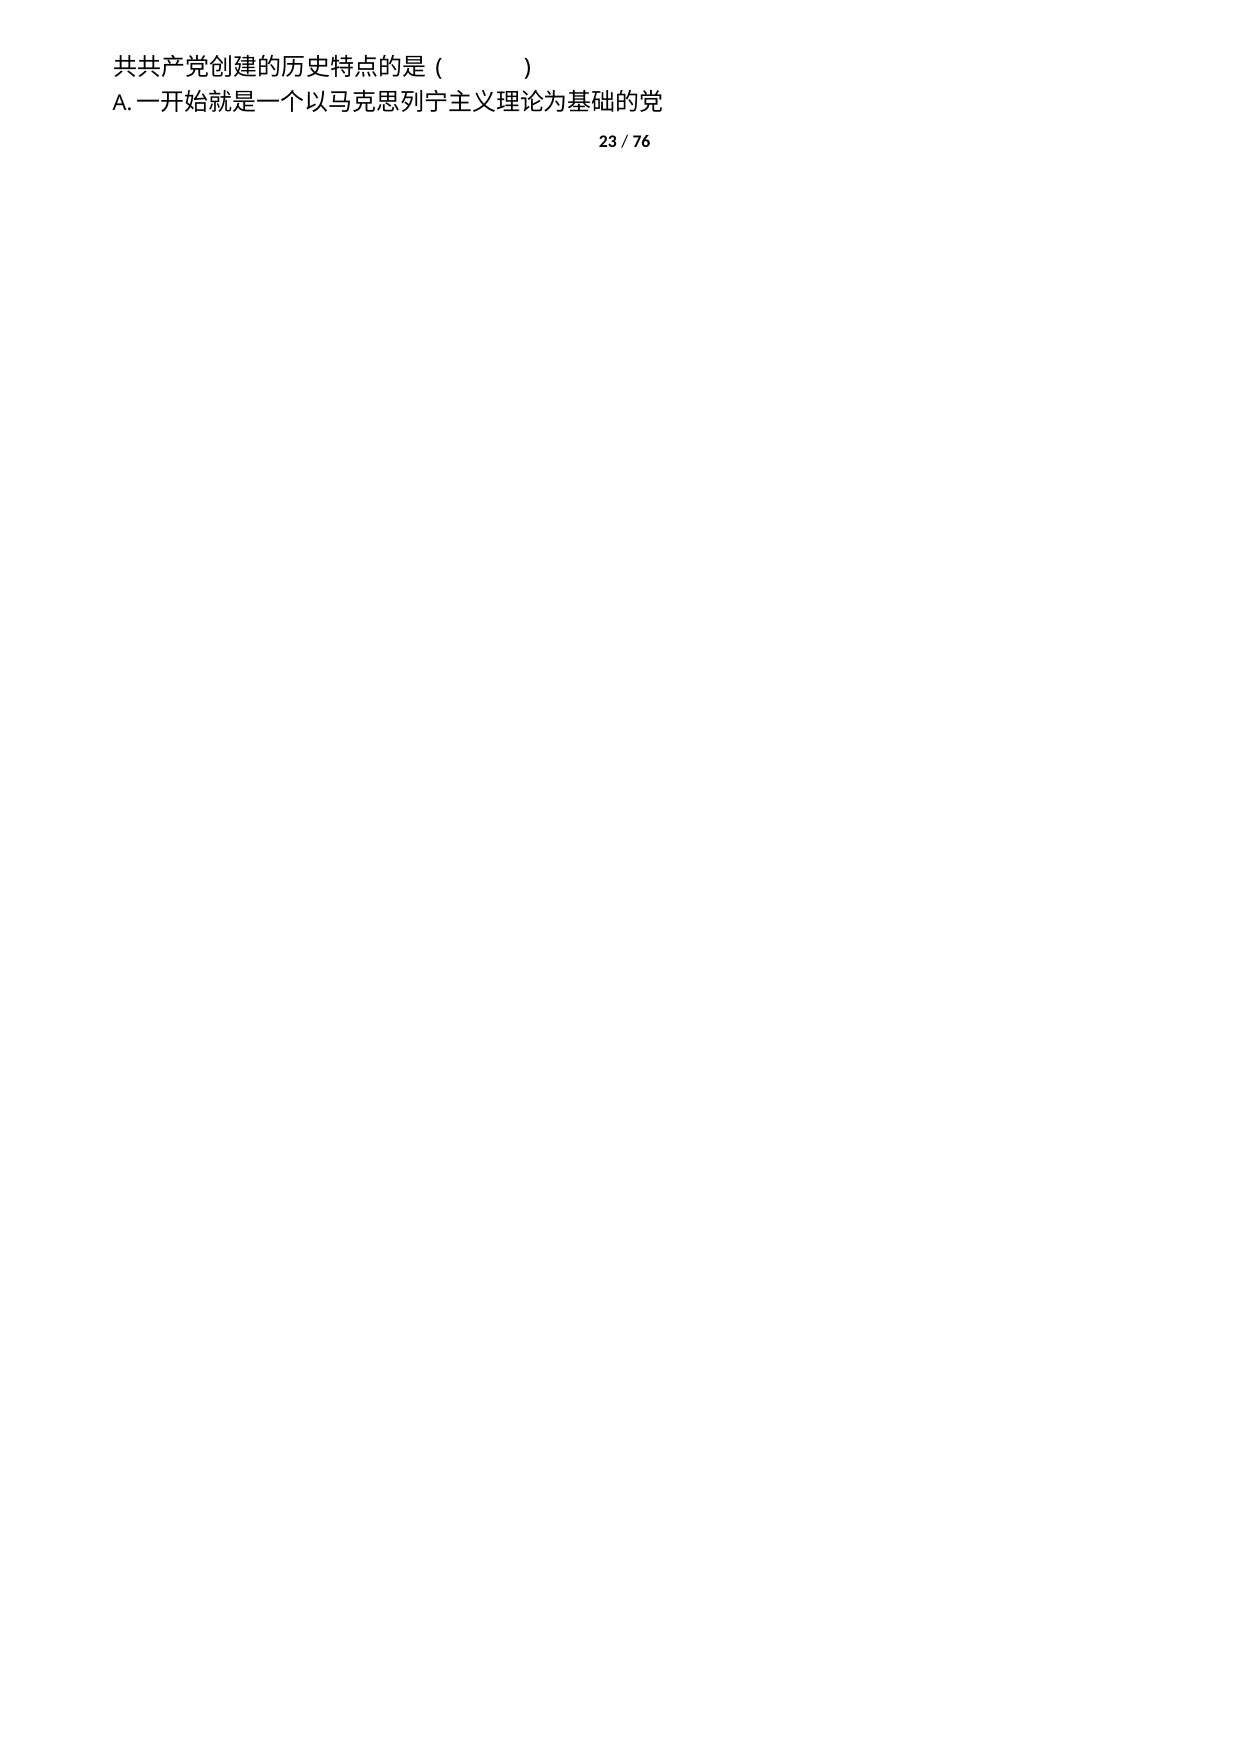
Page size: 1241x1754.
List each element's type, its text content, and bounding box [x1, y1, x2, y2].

text 23 / 76 [96, 130, 1153, 152]
list 一开始就是一个以马克思列宁主义理论为基础的党 [112, 85, 1167, 116]
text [113, 48, 1098, 83]
